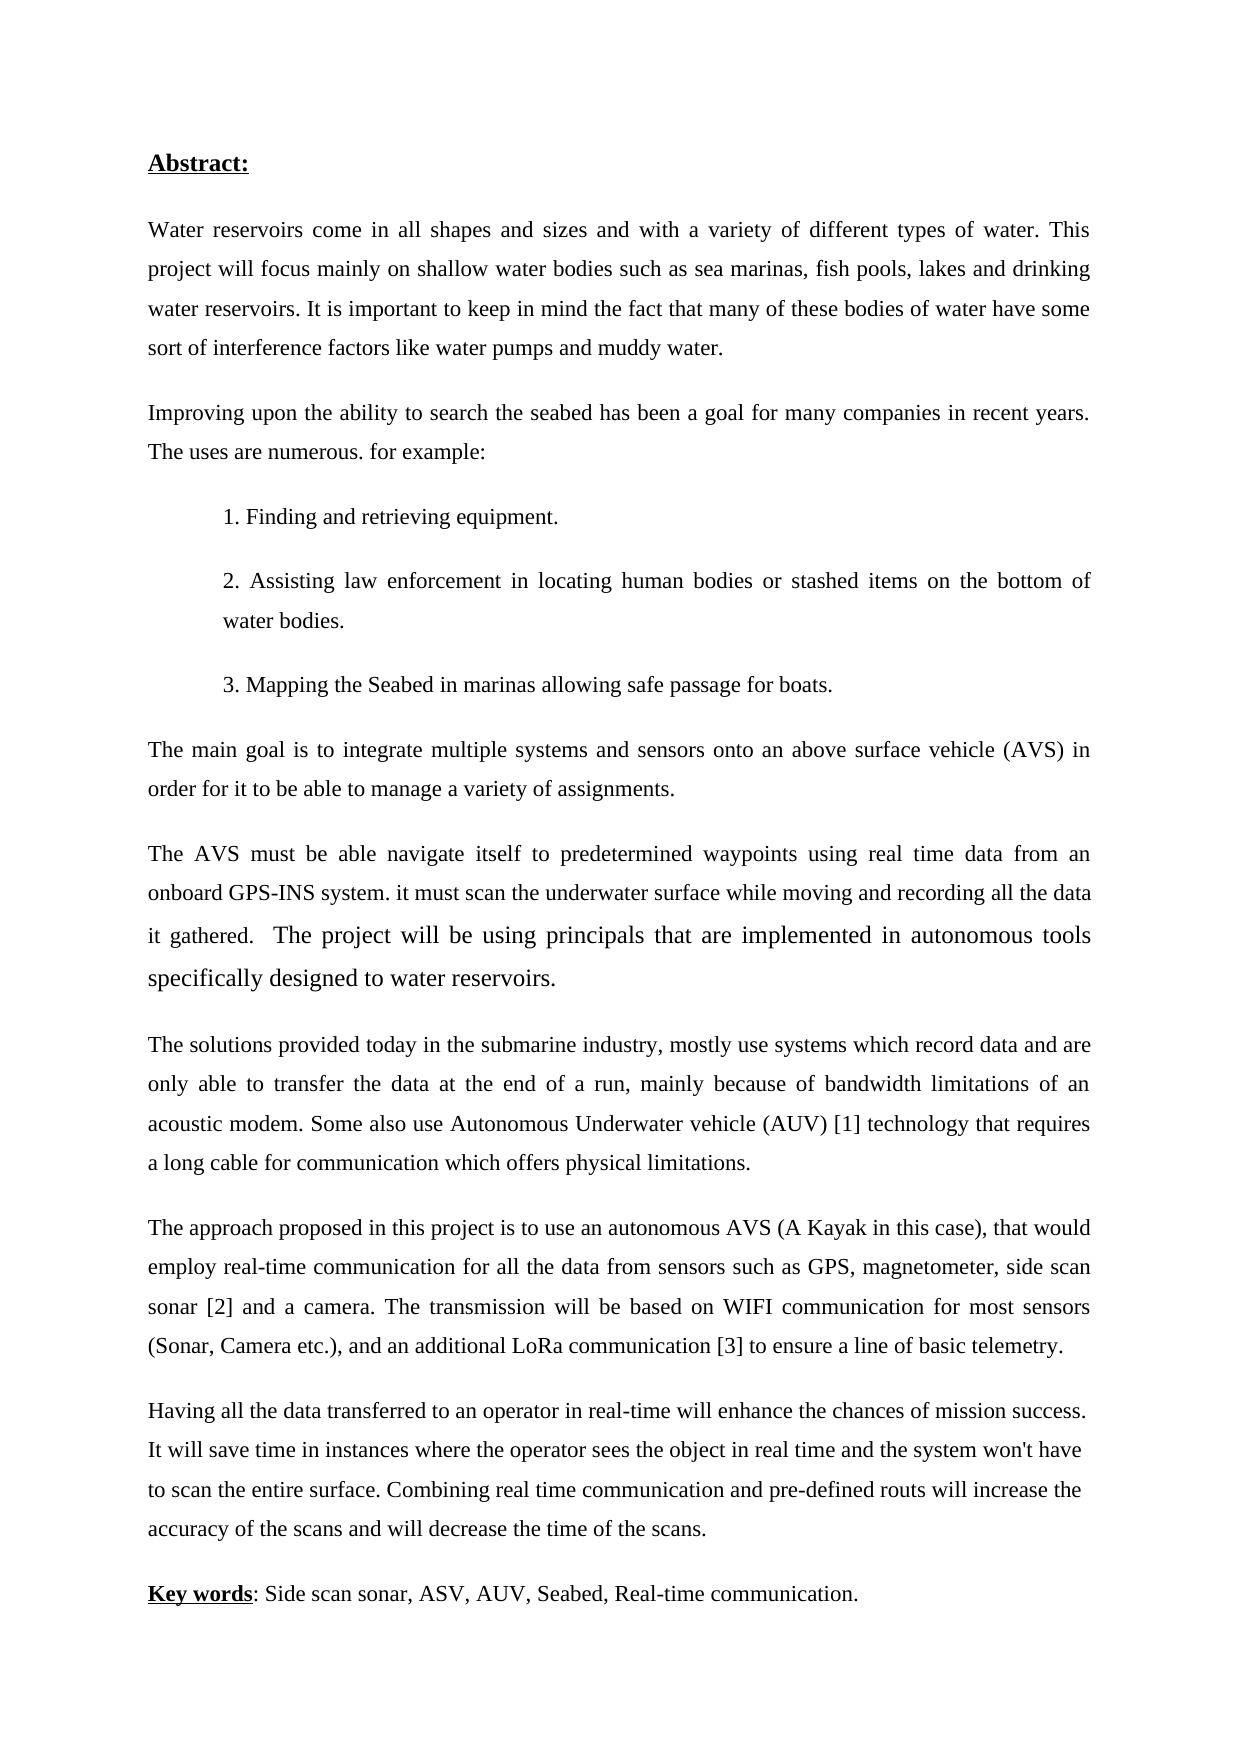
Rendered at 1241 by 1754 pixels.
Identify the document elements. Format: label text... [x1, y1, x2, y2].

text 1. Finding and retrieving equipment. [148, 503, 1092, 529]
text Key words: Side scan sonar, ASV, AUV, Seabed, Real-time communication. [148, 1580, 1092, 1606]
text The AVS must be able navigate itself to predetermined waypoints using real time data from an onboard GPS-INS system. it must scan the underwater surface while moving and recording all the data it gathered. The project will be using principals that are implemented in autonomous tools specifically designed to water reservoirs. [148, 839, 1092, 992]
text 2. Assisting law enforcement in locating human bodies or stashed items on the bottom of water bodies. [223, 567, 1092, 633]
text Having all the data transferred to an operator in real-time will enhance the chances of mission success. It will save time in instances where the operator sees the object in real time and the system won't have to scan the entire surface. Combining real time communication and pre-defined routs will increase the accuracy of the scans and will decrease the time of the scans. [148, 1397, 1092, 1542]
text Abstract: [148, 148, 1092, 176]
text The approach proposed in this project is to use an autonomous AVS (A Kayak in this case), that would employ real-time communication for all the data from sensors such as GPS, magnetometer, side scan sonar [2] and a camera. The transmission will be based on WIFI communication for most sensors (Sonar, Camera etc.), and an additional LoRa communication [3] to ensure a line of basic telemetry. [148, 1214, 1092, 1359]
text The main goal is to integrate multiple systems and sensors onto an above surface vehicle (AVS) in order for it to be able to manage a variety of assignments. [148, 736, 1092, 801]
text The solutions provided today in the submarine industry, mostly use systems which record data and are only able to transfer the data at the end of a run, mainly because of bandwidth limitations of an acoustic modem. Some also use Autonomous Underwater vehicle (AUV) [1] technology that requires a long cable for communication which offers physical limitations. [148, 1031, 1092, 1176]
text Water reservoirs come in all shapes and sizes and with a variety of different types of water. This project will focus mainly on shallow water bodies such as sea marinas, fish pools, lakes and drinking water reservoirs. It is important to keep in mind the fact that many of these bodies of water have some sort of interference factors like water pumps and muddy water. [148, 216, 1092, 361]
text 3. Mapping the Seabed in marinas allowing safe passage for boats. [223, 671, 1092, 697]
text Improving upon the ability to search the seabed has been a goal for many companies in recent years. The uses are numerous. for example: [148, 399, 1092, 464]
